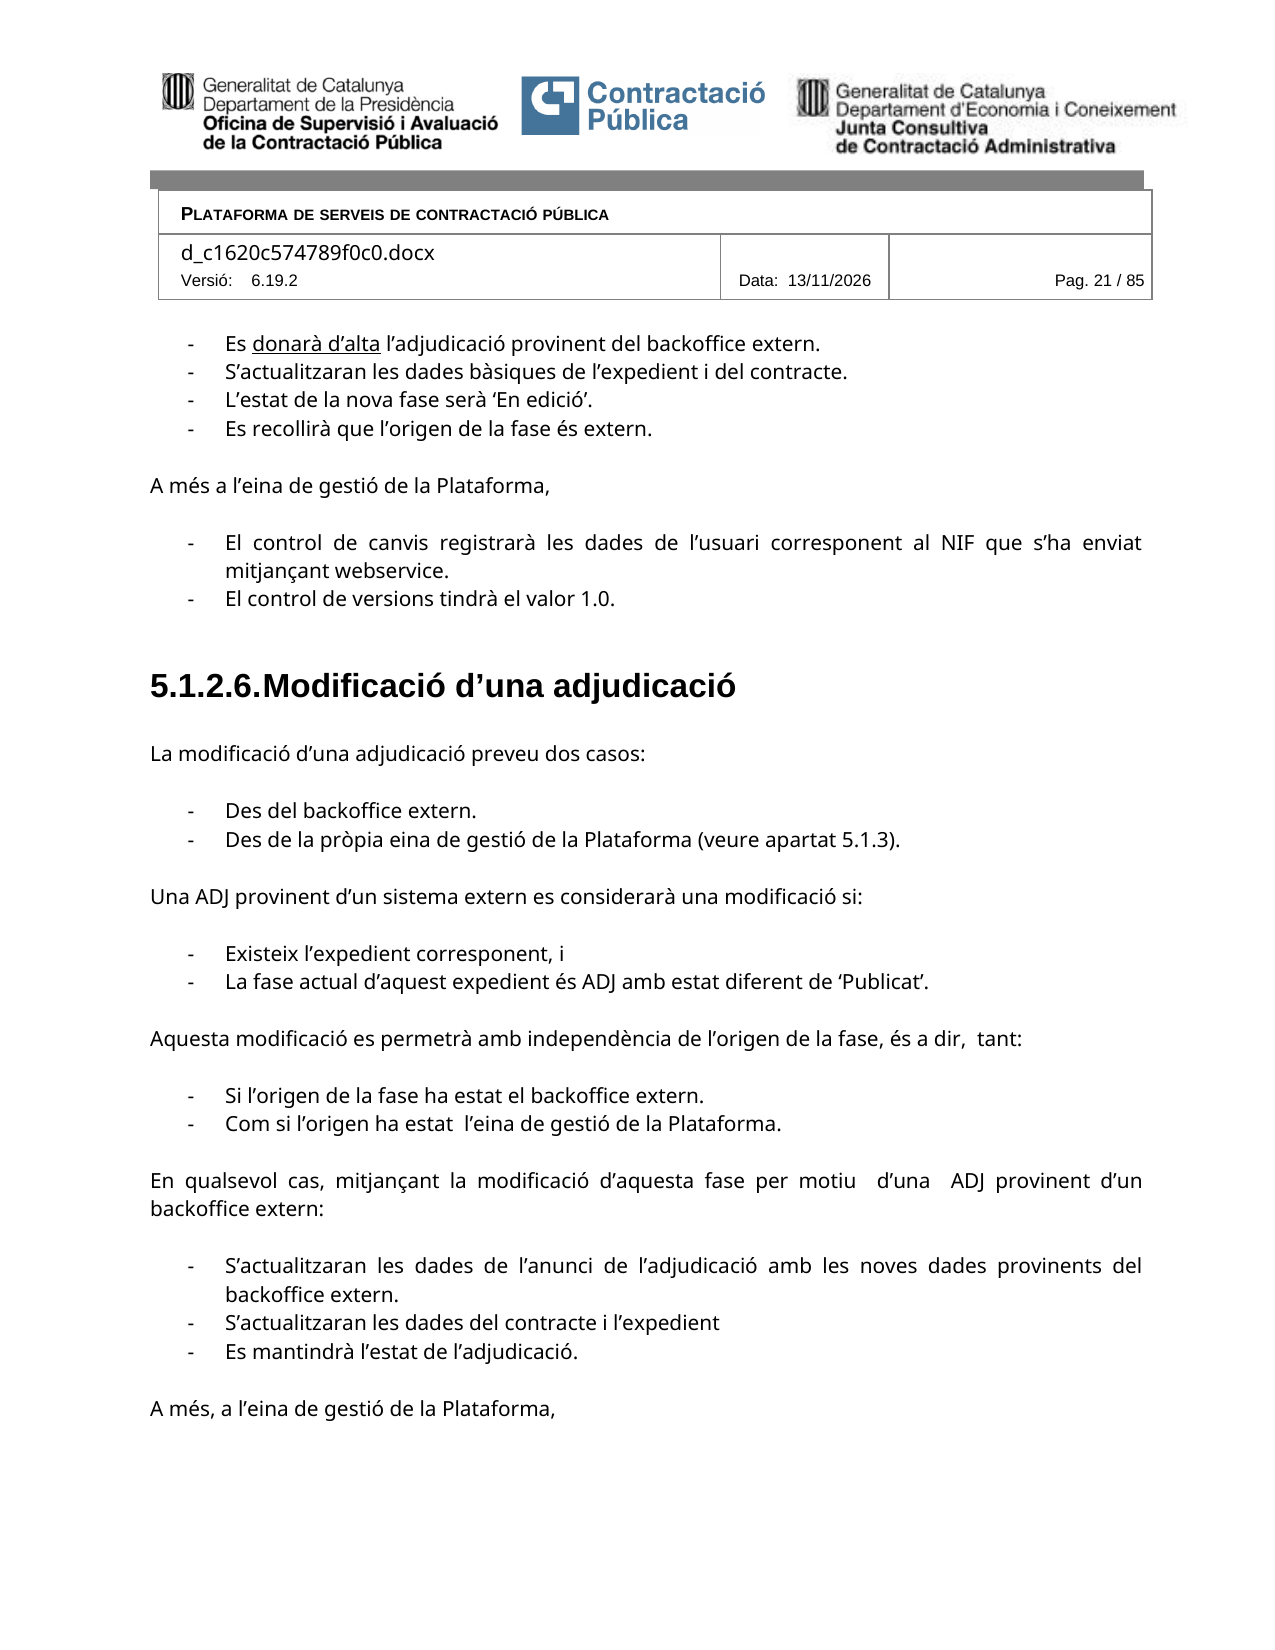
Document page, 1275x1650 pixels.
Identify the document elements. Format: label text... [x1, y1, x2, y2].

list Es mantindrà l’estat de l’adjudicació. [187, 1337, 1144, 1365]
text Una ADJ provinent d’un sistema extern es considerarà una modificació si: [150, 882, 1144, 910]
list S’actualitzaran les dades bàsiques de l’expedient i del contracte. [187, 357, 1144, 386]
list La fase actual d’aquest expedient és ADJ amb estat diferent de ‘Publicat’. [187, 967, 1144, 996]
list Es donarà d’alta l’adjudicació provinent del backoffice extern. [187, 329, 1144, 357]
list Existeix l’expedient corresponent, i [187, 939, 1144, 967]
list El control de canvis registrarà les dades de l’usuari corresponent al NIF que s’ha enviat mitjançant webservice. [187, 528, 1144, 584]
text En qualsevol cas, mitjançant la modificació d’aquesta fase per motiu d’una ADJ provinent d’un backoffice extern: [150, 1166, 1144, 1223]
list Des de la pròpia eina de gestió de la Plataforma (veure apartat 5.1.3). [187, 825, 1144, 853]
list Com si l’origen ha estat l’eina de gestió de la Plataforma. [187, 1109, 1144, 1138]
picture [161, 73, 499, 150]
subtitle Modificació d’una adjudicació [150, 666, 1144, 705]
text La modificació d’una adjudicació preveu dos casos: [150, 739, 1144, 768]
list Des del backoffice extern. [187, 796, 1144, 825]
picture [521, 73, 765, 138]
list Es recollirà que l’origen de la fase és extern. [187, 414, 1144, 442]
list El control de versions tindrà el valor 1.0. [187, 584, 1144, 613]
picture [787, 73, 1189, 161]
text A més a l’eina de gestió de la Plataforma, [150, 471, 1144, 499]
list S’actualitzaran les dades de l’anunci de l’adjudicació amb les noves dades provinents del backoffice extern. [187, 1251, 1144, 1308]
text A més, a l’eina de gestió de la Plataforma, [150, 1394, 1144, 1422]
text Aquesta modificació es permetrà amb independència de l’origen de la fase, és a dir, tant: [150, 1024, 1144, 1052]
list S’actualitzaran les dades del contracte i l’expedient [187, 1308, 1144, 1337]
list L’estat de la nova fase serà ‘En edició’. [187, 386, 1144, 414]
list Si l’origen de la fase ha estat el backoffice extern. [187, 1081, 1144, 1109]
